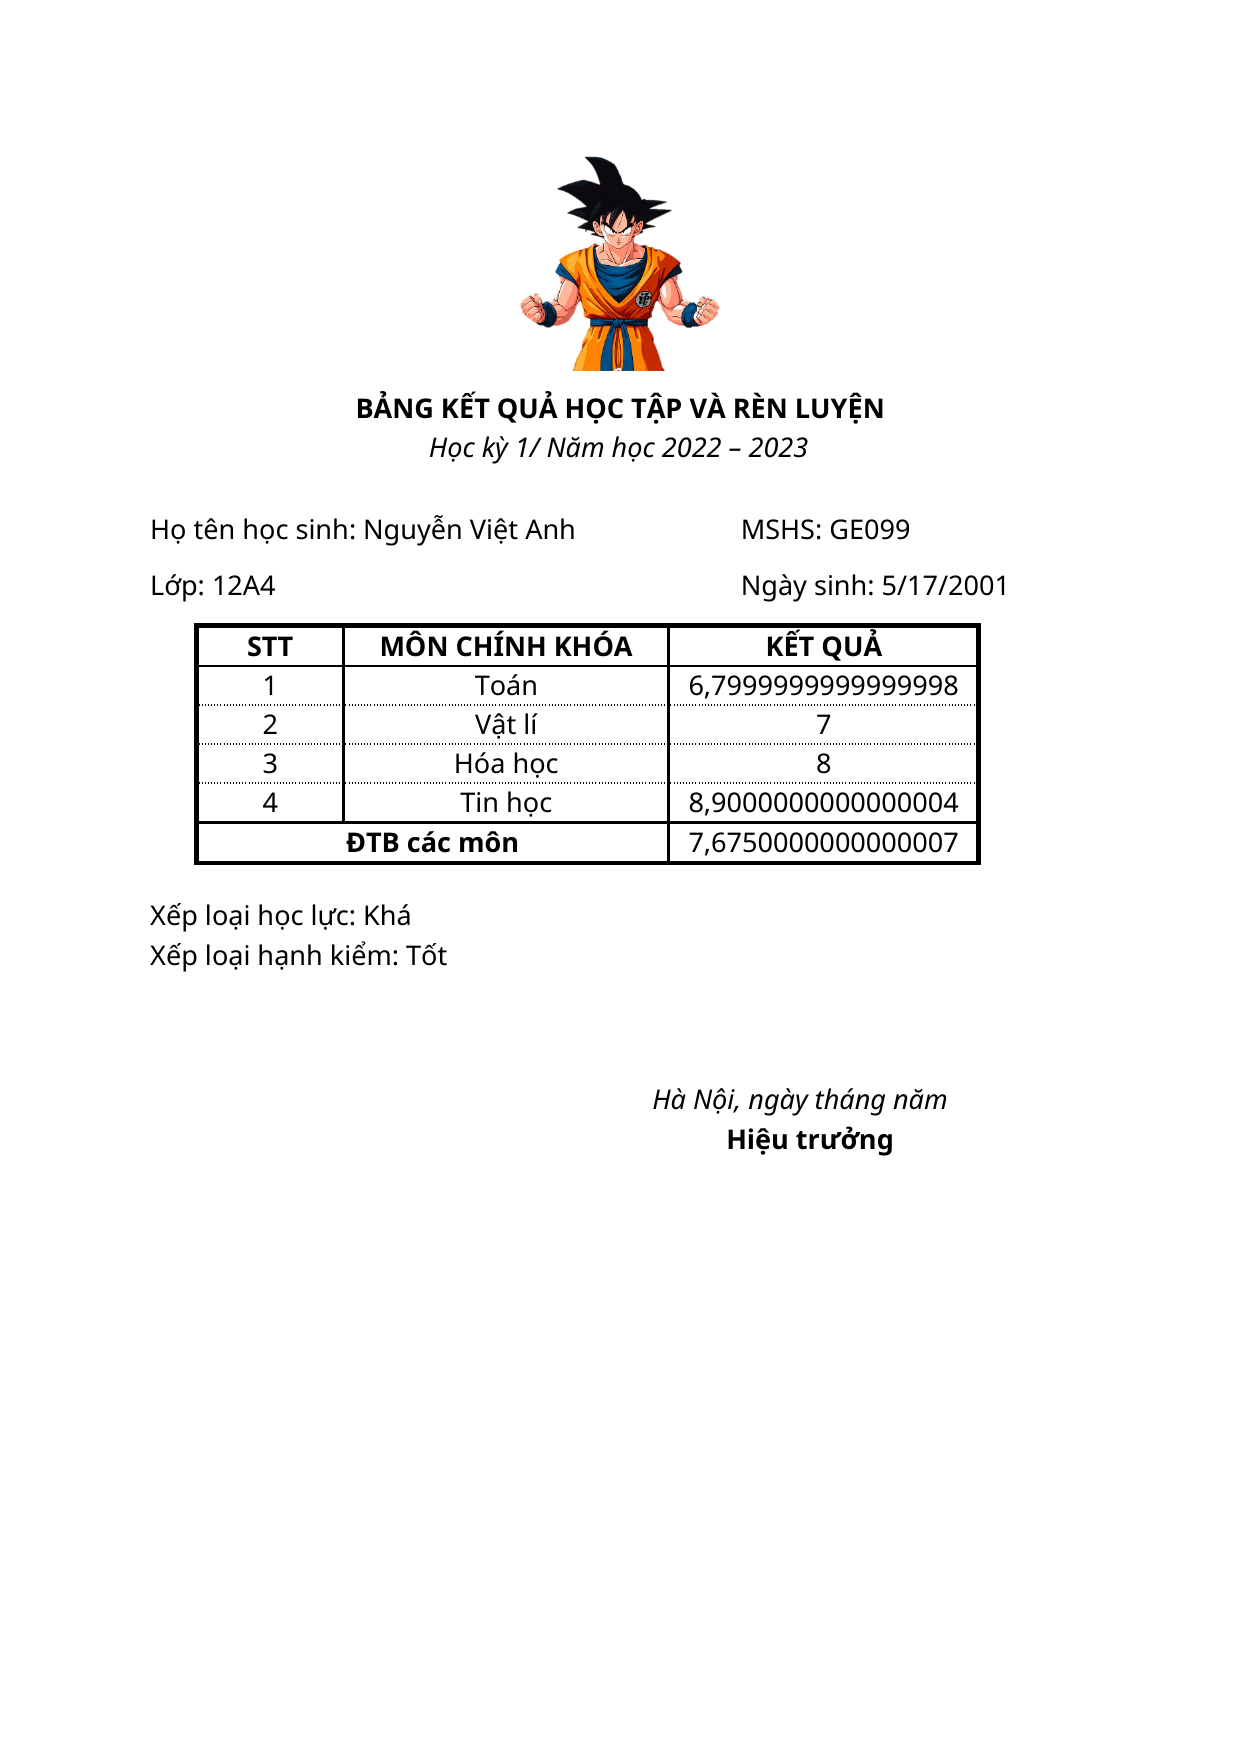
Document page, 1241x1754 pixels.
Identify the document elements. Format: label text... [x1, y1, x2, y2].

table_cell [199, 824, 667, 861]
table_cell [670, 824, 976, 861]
picture [424, 150, 816, 371]
text Xếp loại hạnh kiểm: Tốt [150, 936, 1090, 973]
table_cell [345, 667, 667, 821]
text BẢNG KẾT QUẢ HỌC TẬP VÀ RÈN LUYỆN [150, 389, 1090, 426]
text Họ tên học sinh: Nguyễn Việt Anh MSHS: GE099 [150, 510, 1090, 547]
text Lớp: 12A4 Ngày sinh: 5/17/2001 [150, 567, 1090, 604]
text Học kỳ 1/ Năm học 2022 – 2023 [150, 429, 1090, 466]
text Hà Nội, ngày tháng năm [150, 1080, 1090, 1117]
text Xếp loại học lực: Khá [150, 897, 1090, 933]
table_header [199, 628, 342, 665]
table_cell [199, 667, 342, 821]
text Hiệu trưởng [150, 1120, 1090, 1157]
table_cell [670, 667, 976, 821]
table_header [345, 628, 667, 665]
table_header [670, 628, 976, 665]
